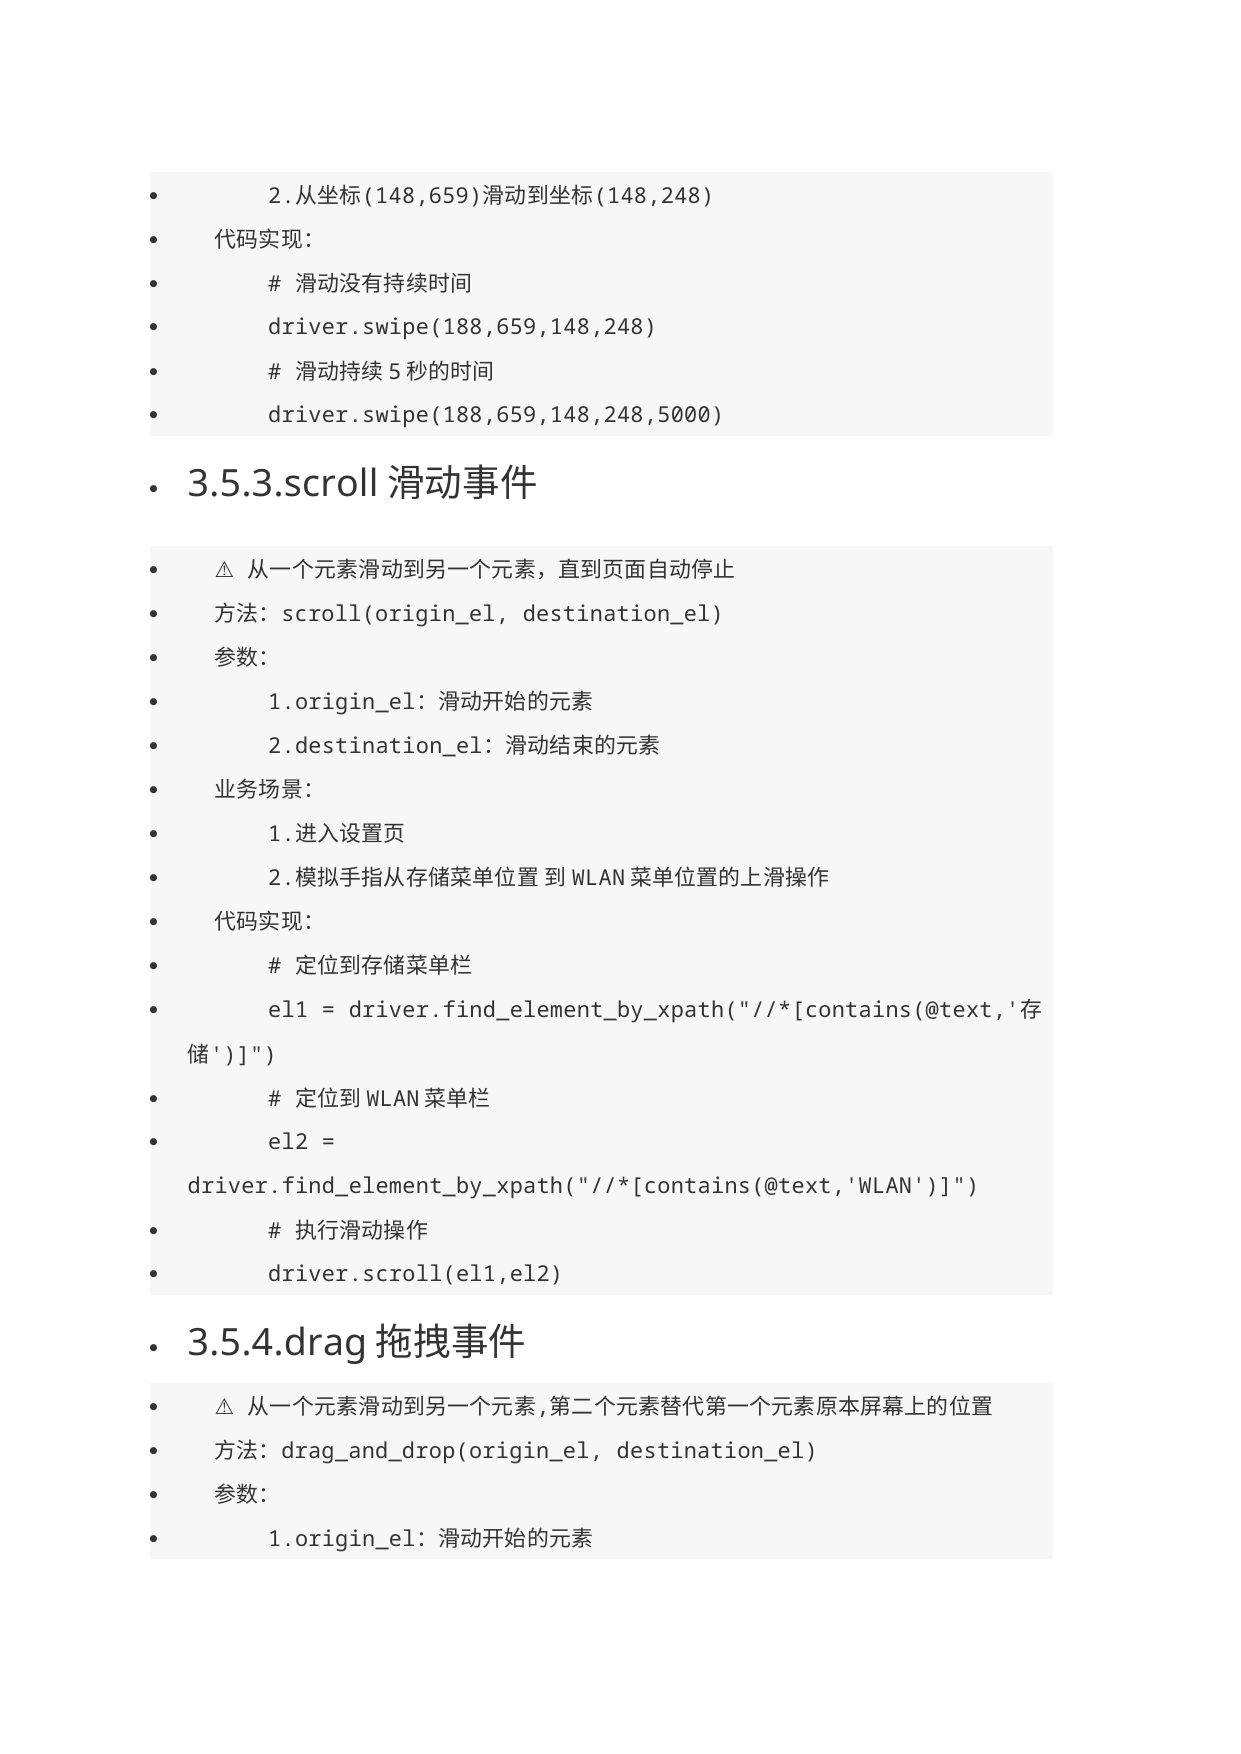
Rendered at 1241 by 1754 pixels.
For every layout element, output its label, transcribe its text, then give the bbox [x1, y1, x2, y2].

list # 滑动持续5秒的时间 [150, 348, 1053, 392]
list ⚠️ 从一个元素滑动到另一个元素，直到页面自动停止 [150, 546, 1053, 590]
list 1.origin_el：滑动开始的元素 [150, 1515, 1053, 1559]
list driver.swipe(188,659,148,248) [150, 304, 1053, 348]
list 3.5.4.drag拖拽事件 [150, 1295, 1053, 1383]
list 代码实现： [150, 898, 1053, 942]
list 2.模拟手指从存储菜单位置 到 WLAN菜单位置的上滑操作 [150, 854, 1053, 898]
list 参数： [150, 634, 1053, 678]
list driver.swipe(188,659,148,248,5000) [150, 392, 1053, 436]
list el2 = driver.find_element_by_xpath("//*[contains(@text,'WLAN')]") [150, 1118, 1053, 1207]
list ⚠️ 从一个元素滑动到另一个元素,第二个元素替代第一个元素原本屏幕上的位置 [150, 1383, 1053, 1427]
list 代码实现： [150, 216, 1053, 260]
list el1 = driver.find_element_by_xpath("//*[contains(@text,'存储')]") [150, 986, 1053, 1074]
list # 执行滑动操作 [150, 1207, 1053, 1251]
list 1.origin_el：滑动开始的元素 [150, 678, 1053, 722]
list 2.从坐标(148,659)滑动到坐标(148,248) [150, 172, 1053, 216]
list 业务场景： [150, 766, 1053, 810]
list driver.scroll(el1,el2) [150, 1251, 1053, 1295]
list 2.destination_el：滑动结束的元素 [150, 722, 1053, 766]
list 参数： [150, 1471, 1053, 1515]
list 方法：drag_and_drop(origin_el, destination_el) [150, 1427, 1053, 1471]
list # 定位到WLAN菜单栏 [150, 1074, 1053, 1118]
list 1.进入设置页 [150, 810, 1053, 854]
list # 滑动没有持续时间 [150, 260, 1053, 304]
list # 定位到存储菜单栏 [150, 942, 1053, 986]
list 3.5.3.scroll滑动事件 [150, 436, 1053, 524]
list 方法：scroll(origin_el, destination_el) [150, 590, 1053, 634]
